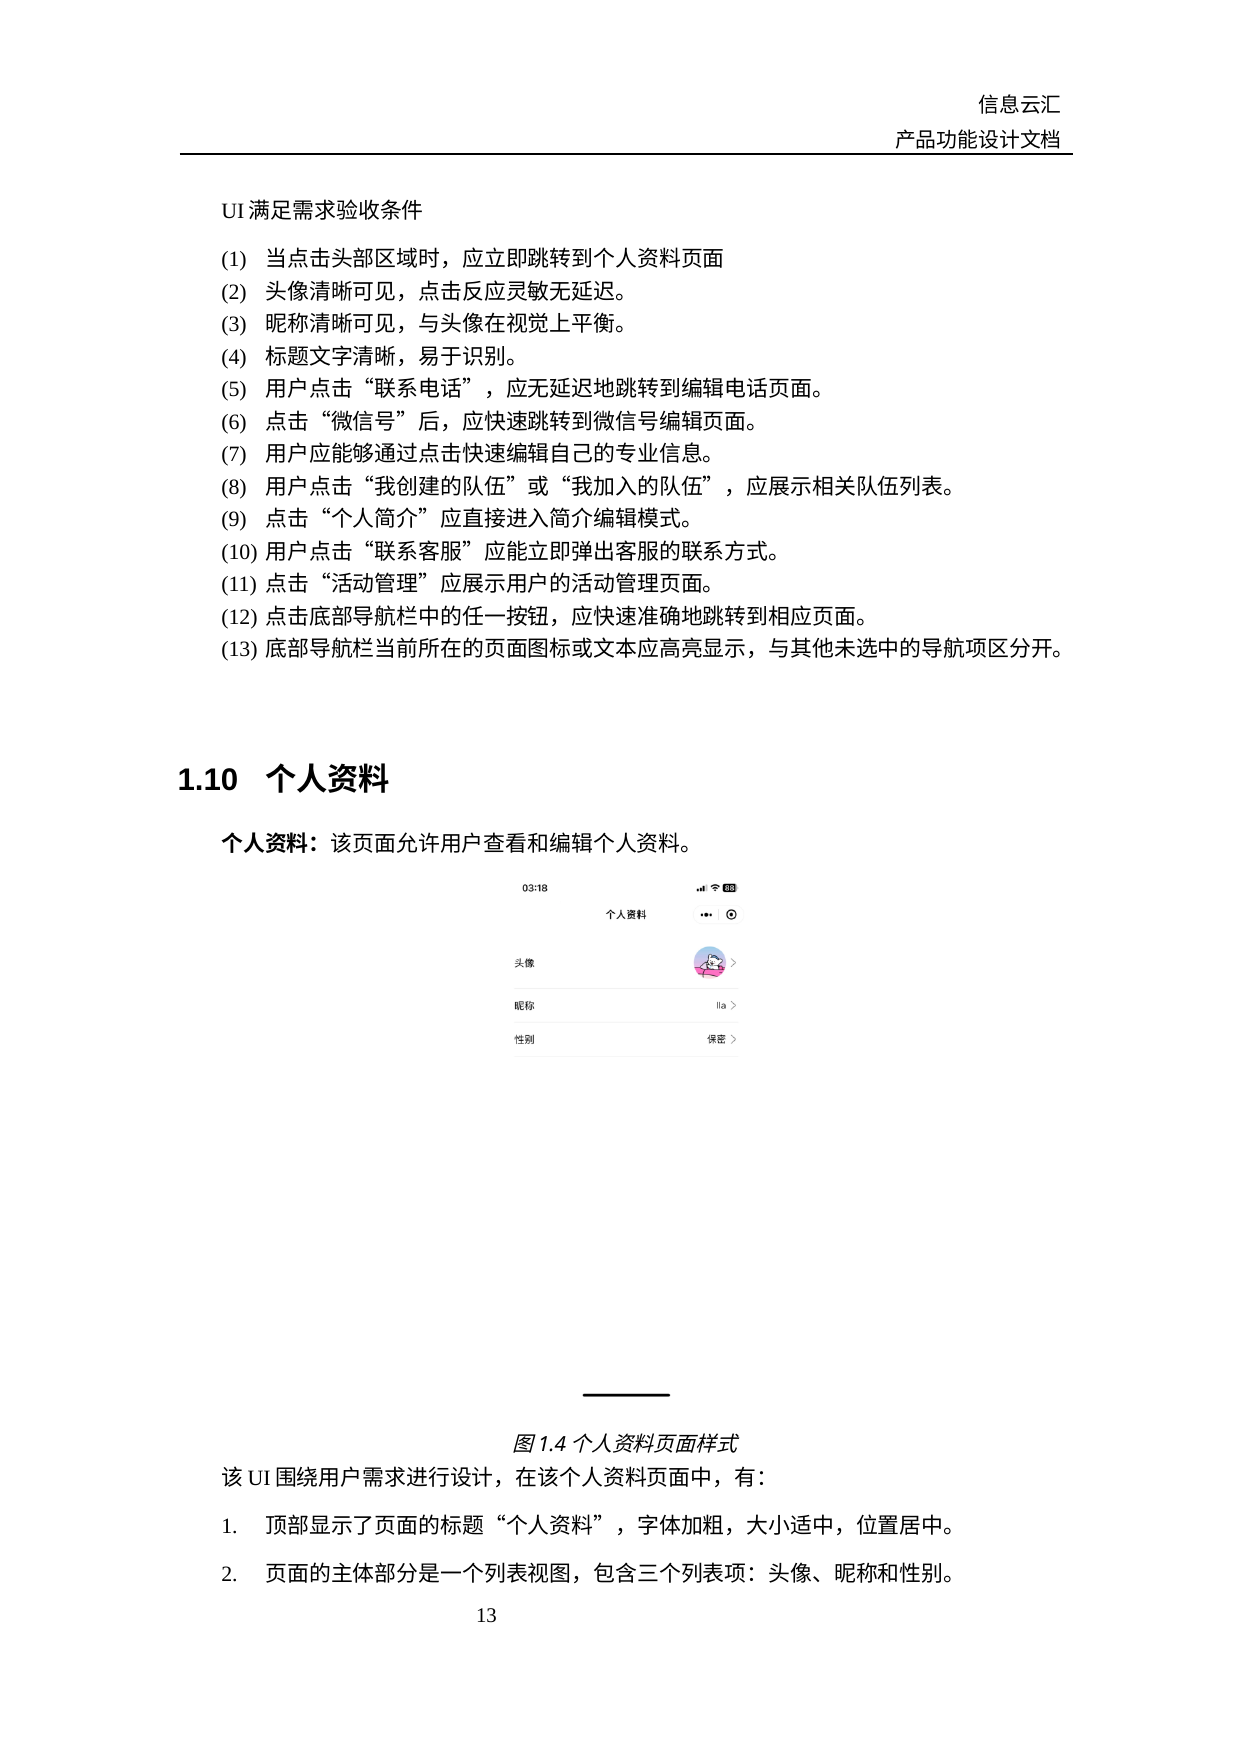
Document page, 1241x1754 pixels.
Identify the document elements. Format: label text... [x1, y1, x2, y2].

list 点击底部导航栏中的任一按钮，应快速准确地跳转到相应页面。 [221, 598, 1075, 631]
list 页面的主体部分是一个列表视图，包含三个列表项：头像、昵称和性别。 [221, 1556, 1075, 1588]
list 顶部显示了页面的标题“个人资料”，字体加粗，大小适中，位置居中。 [221, 1507, 1075, 1540]
list 底部导航栏当前所在的页面图标或文本应高亮显示，与其他未选中的导航项区分开。 [221, 631, 1075, 663]
text 个人资料：该页面允许用户查看和编辑个人资料。 [177, 826, 1075, 858]
list 标题文字清晰，易于识别。 [221, 338, 1075, 371]
list 用户点击“联系电话”，应无延迟地跳转到编辑电话页面。 [221, 371, 1075, 403]
list 用户点击“联系客服”应能立即弹出客服的联系方式。 [221, 533, 1075, 566]
list 用户应能够通过点击快速编辑自己的专业信息。 [221, 436, 1075, 468]
list 头像清晰可见，点击反应灵敏无延迟。 [221, 273, 1075, 306]
text UI满足需求验收条件 [177, 192, 1075, 225]
list 昵称清晰可见，与头像在视觉上平衡。 [221, 306, 1075, 338]
list 点击“个人简介”应直接进入简介编辑模式。 [221, 501, 1075, 533]
text 图1.4个人资料页面样式 [177, 1427, 1075, 1459]
subtitle 个人资料 [177, 744, 1075, 809]
list 点击“微信号”后，应快速跳转到微信号编辑页面。 [221, 403, 1075, 436]
picture [504, 874, 748, 1401]
list 点击“活动管理”应展示用户的活动管理页面。 [221, 566, 1075, 598]
list 用户点击“我创建的队伍”或“我加入的队伍”，应展示相关队伍列表。 [221, 468, 1075, 501]
list 当点击头部区域时，应立即跳转到个人资料页面 [221, 241, 1075, 273]
text 该UI围绕用户需求进行设计，在该个人资料页面中，有： [177, 1459, 1075, 1492]
